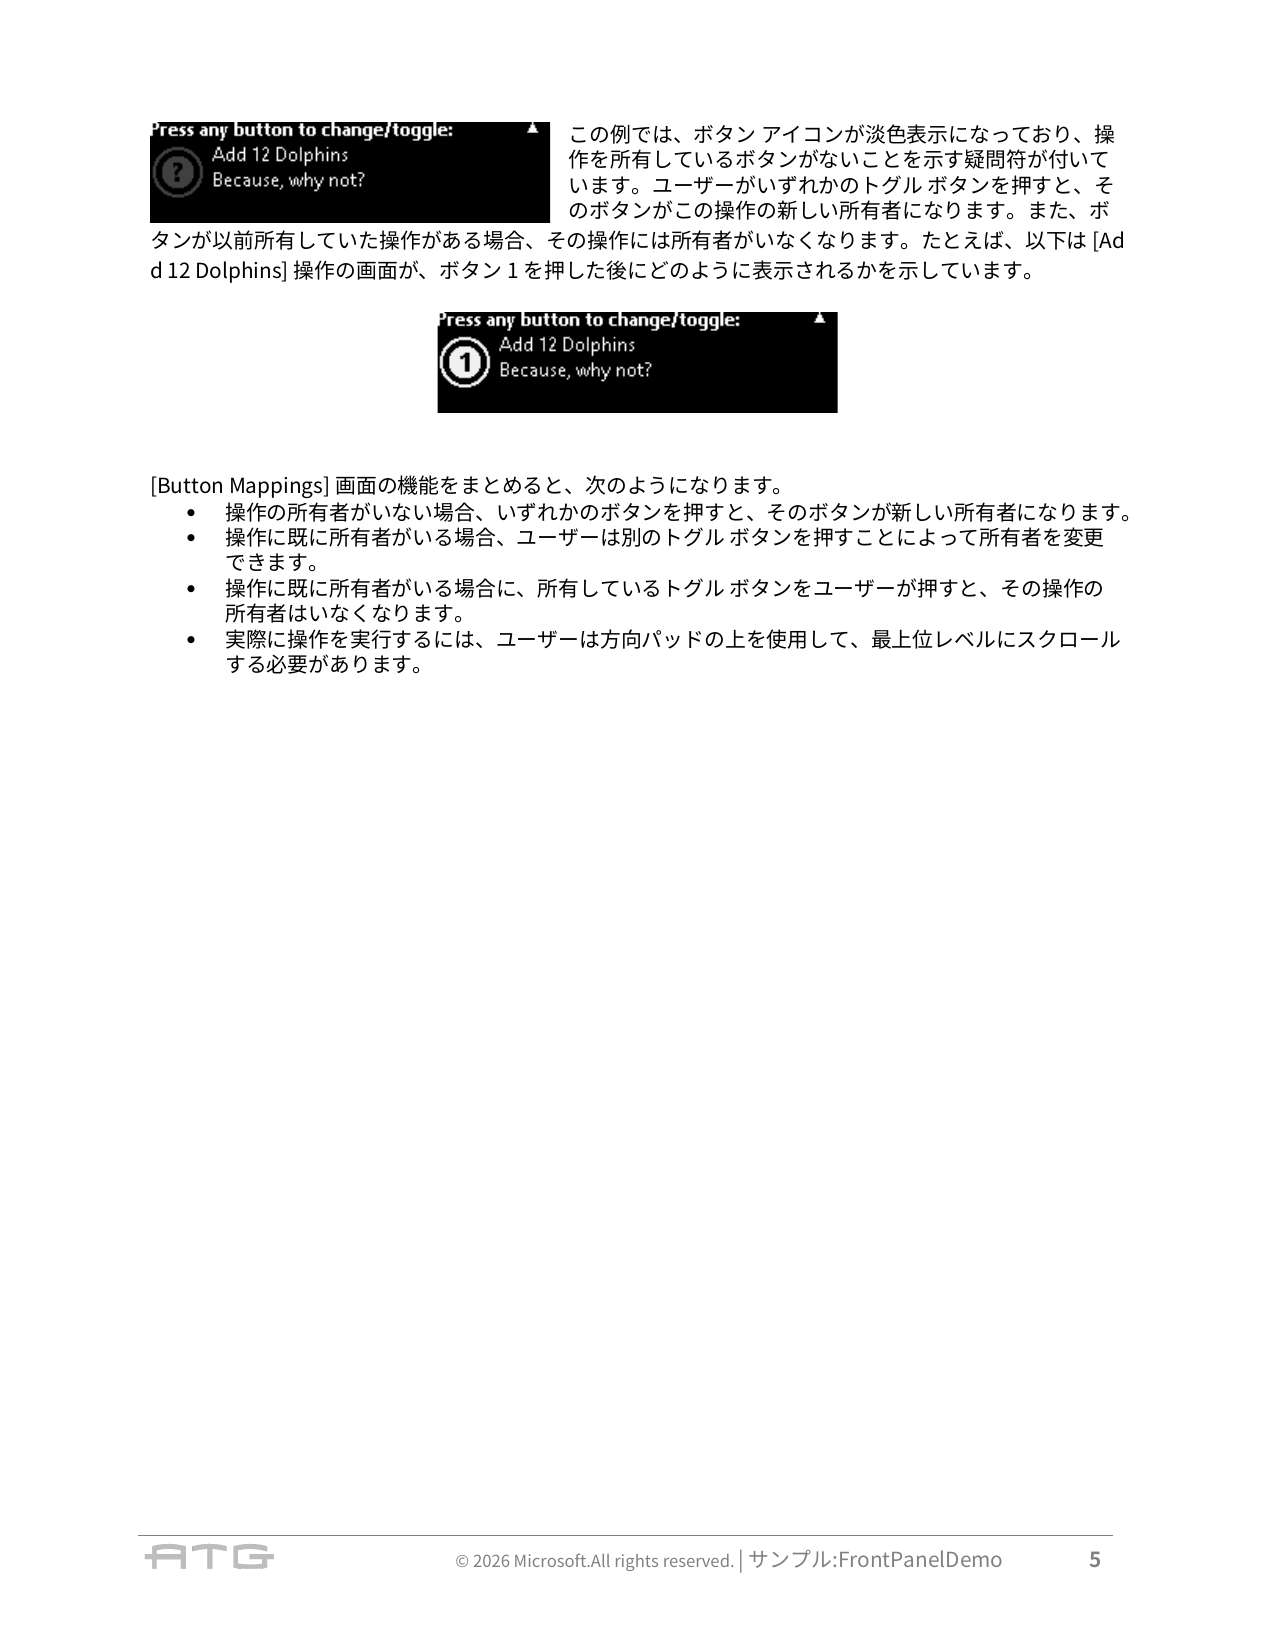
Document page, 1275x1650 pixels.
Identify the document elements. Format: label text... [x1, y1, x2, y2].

list 操作に既に所有者がいる場合に、所有しているトグル ボタンをユーザーが押すと、その操作の所有者はいなくなります。 [187, 576, 1125, 627]
picture [144, 1543, 274, 1569]
list 操作に既に所有者がいる場合、ユーザーは別のトグル ボタンを押すことによって所有者を変更できます。 [187, 525, 1125, 576]
list 操作の所有者がいない場合、いずれかのボタンを押すと、そのボタンが新しい所有者になります。 [187, 500, 1125, 525]
list 実際に操作を実行するには、ユーザーは方向パッドの上を使用して、最上位レベルにスクロールする必要があります。 [187, 627, 1125, 678]
picture [150, 122, 550, 223]
picture [437, 312, 838, 413]
text [Button Mappings] 画面の機能をまとめると、次のようになります。 [150, 469, 1125, 500]
